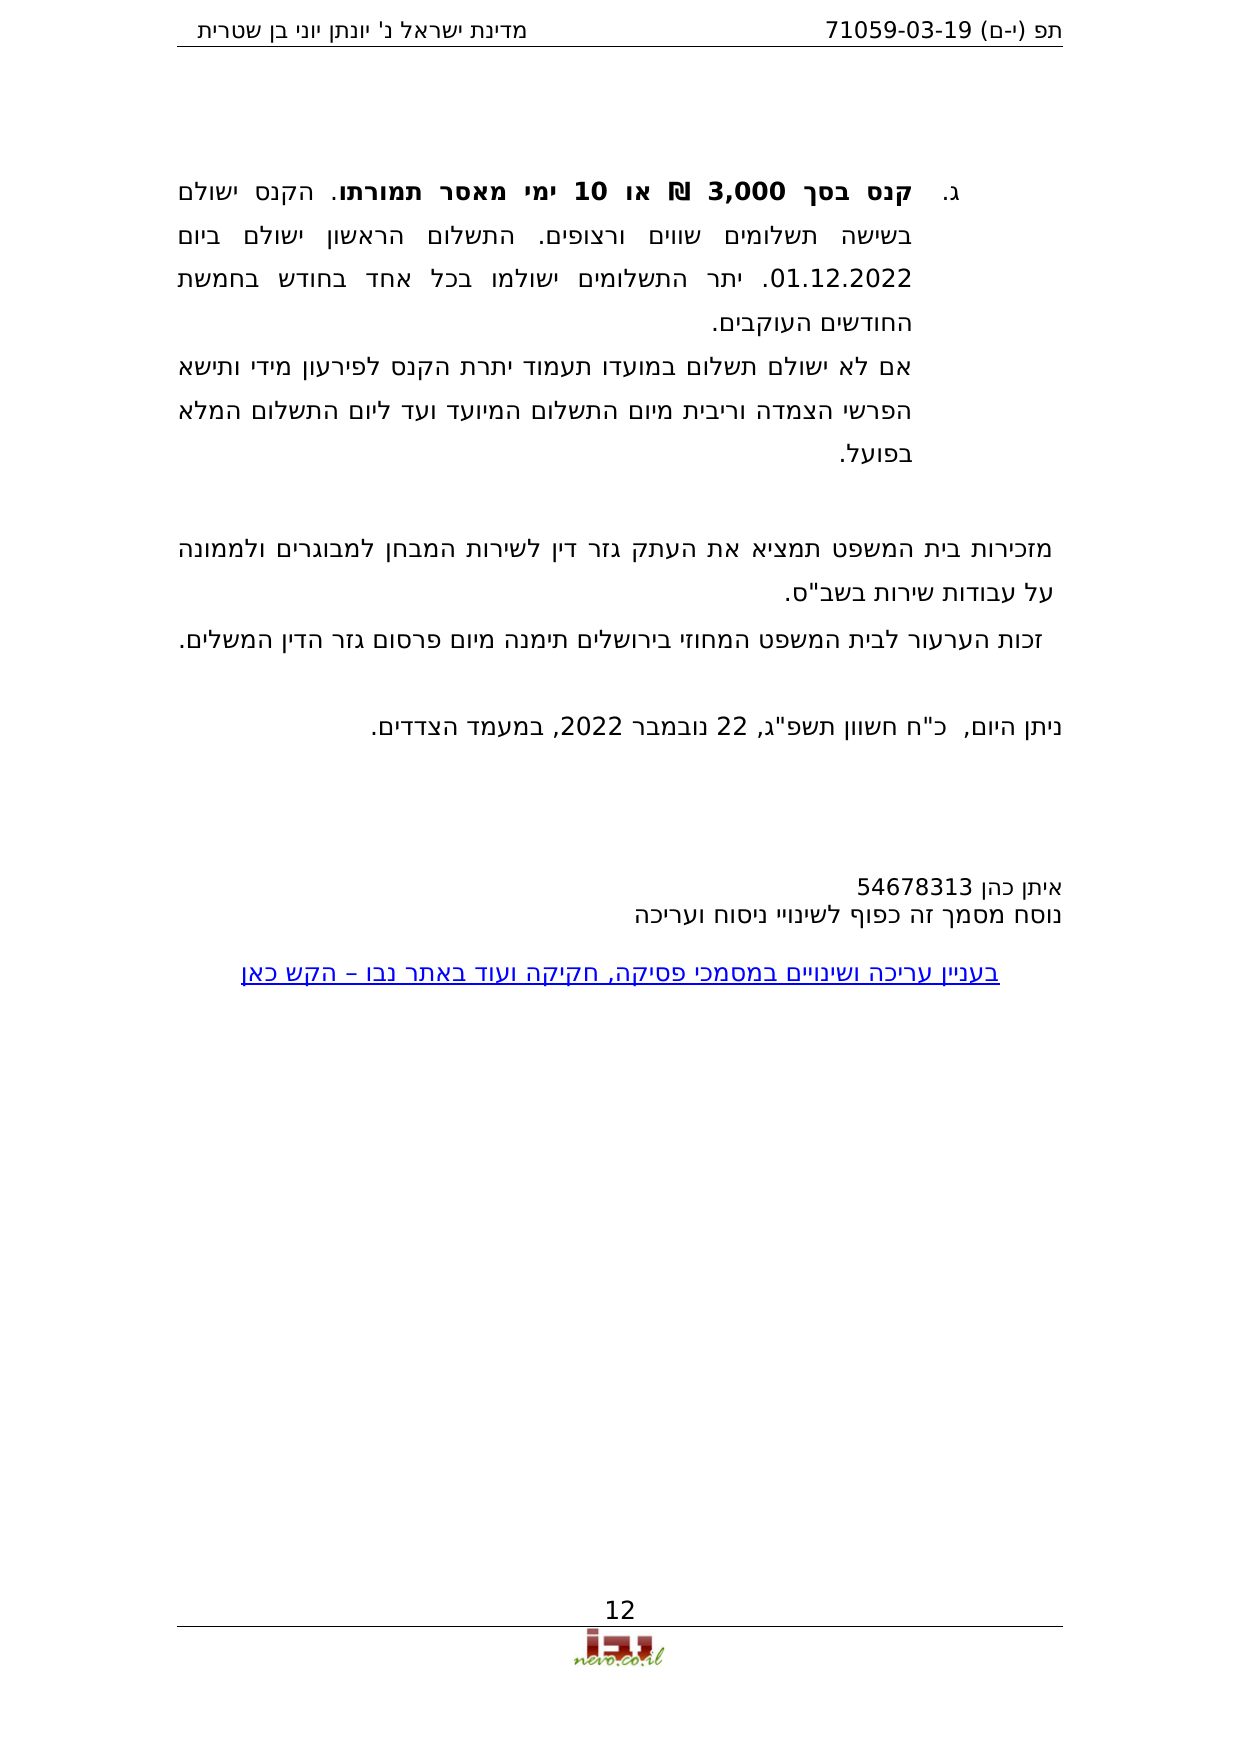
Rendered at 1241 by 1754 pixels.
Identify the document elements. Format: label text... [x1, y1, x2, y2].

text מזכירות בית המשפט תמציא את העתק גזר דין לשירות המבחן למבוגרים ולממונה על עבודות שירות בשב"ס. [177, 534, 1054, 607]
text בעניין עריכה ושינויים במסמכי פסיקה, חקיקה ועוד באתר נבו – הקש כאן [177, 958, 1063, 988]
picture [574, 1628, 666, 1667]
text איתן כהן 54678313 [177, 874, 1063, 901]
text אם לא ישולם תשלום במועדו תעמוד יתרת הקנס לפירעון מידי ותישא הפרשי הצמדה וריבית מיום התשלום המיועד ועד ליום התשלום המלא בפועל. [177, 352, 913, 469]
list קנס בסך 3,000 ₪ או 10 ימי מאסר תמורתו. הקנס ישולם בשישה תשלומים שווים ורצופים. התשלום הראשון ישולם ביום 01.12.2022. יתר התשלומים ישולמו בכל אחד בחודש בחמשת החודשים העוקבים. [177, 177, 951, 338]
text 54678313זכות הערעור לבית המשפט המחוזי בירושלים תימנה מיום פרסום גזר הדין המשלים. [177, 626, 1054, 655]
text נוסח מסמך זה כפוף לשינויי ניסוח ועריכה [177, 901, 1063, 930]
text ניתן היום, כ"ח חשוון תשפ"ג, 22 נובמבר 2022, במעמד הצדדים. [177, 712, 1063, 742]
